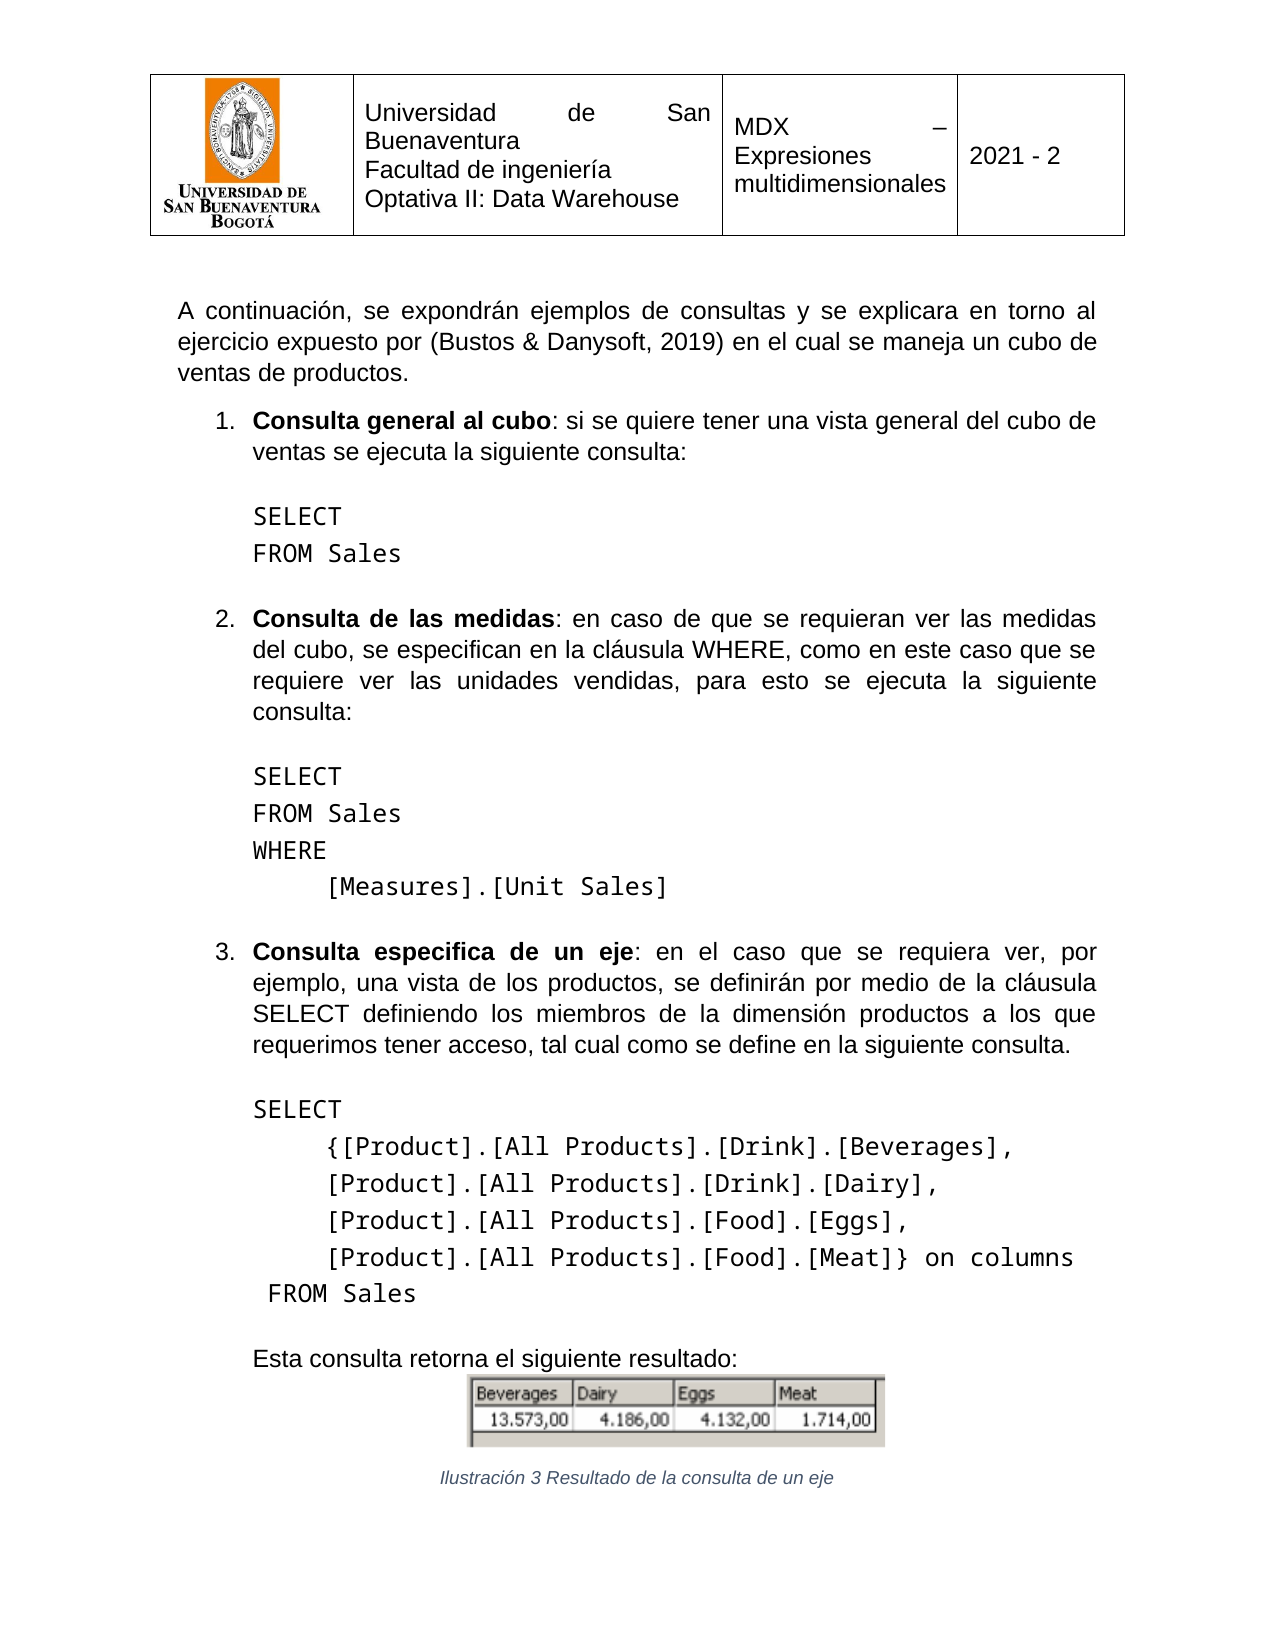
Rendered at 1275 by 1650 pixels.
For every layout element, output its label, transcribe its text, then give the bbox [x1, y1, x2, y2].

list FROM Sales [252, 536, 1098, 570]
list [Product].[All Products].[Food].[Eggs], [325, 1202, 1098, 1236]
list SELECT [252, 1092, 1098, 1126]
list FROM Sales [252, 796, 1098, 829]
list Consulta general al cubo: si se quiere tener una vista general del cubo de ventas se ejecuta la siguiente consulta: [215, 406, 1098, 466]
picture [464, 1374, 886, 1449]
list [Product].[All Products].[Drink].[Dairy], [325, 1166, 1098, 1200]
list [Product].[All Products].[Food].[Meat]} on columns [325, 1239, 1098, 1273]
list SELECT [252, 759, 1098, 793]
list FROM Sales [252, 1276, 1098, 1310]
list Esta consulta retorna el siguiente resultado: [252, 1344, 1098, 1372]
list {[Product].[All Products].[Drink].[Beverages], [325, 1129, 1098, 1163]
list [Measures].[Unit Sales] [252, 869, 1098, 903]
list Consulta de las medidas: en caso de que se requieran ver las medidas del cubo, se especifican en la cláusula WHERE, como en este caso que se requiere ver las unidades vendidas, para esto se ejecuta la siguiente consulta: [215, 603, 1098, 725]
text A continuación, se expondrán ejemplos de consultas y se explicara en torno al ejercicio expuesto por (Bustos & Danysoft, 2019) en el cual se maneja un cubo de ventas de productos. [177, 296, 1098, 387]
list Consulta especifica de un eje: en el caso que se requiera ver, por ejemplo, una vista de los productos, se definirán por medio de la cláusula SELECT definiendo los miembros de la dimensión productos a los que requerimos tener acceso, tal cual como se define en la siguiente consulta. [215, 937, 1098, 1059]
list SELECT [252, 499, 1098, 533]
picture [161, 75, 323, 235]
text Ilustración 3 Resultado de la consulta de un eje [177, 1467, 1098, 1489]
list WHERE [252, 832, 1098, 866]
